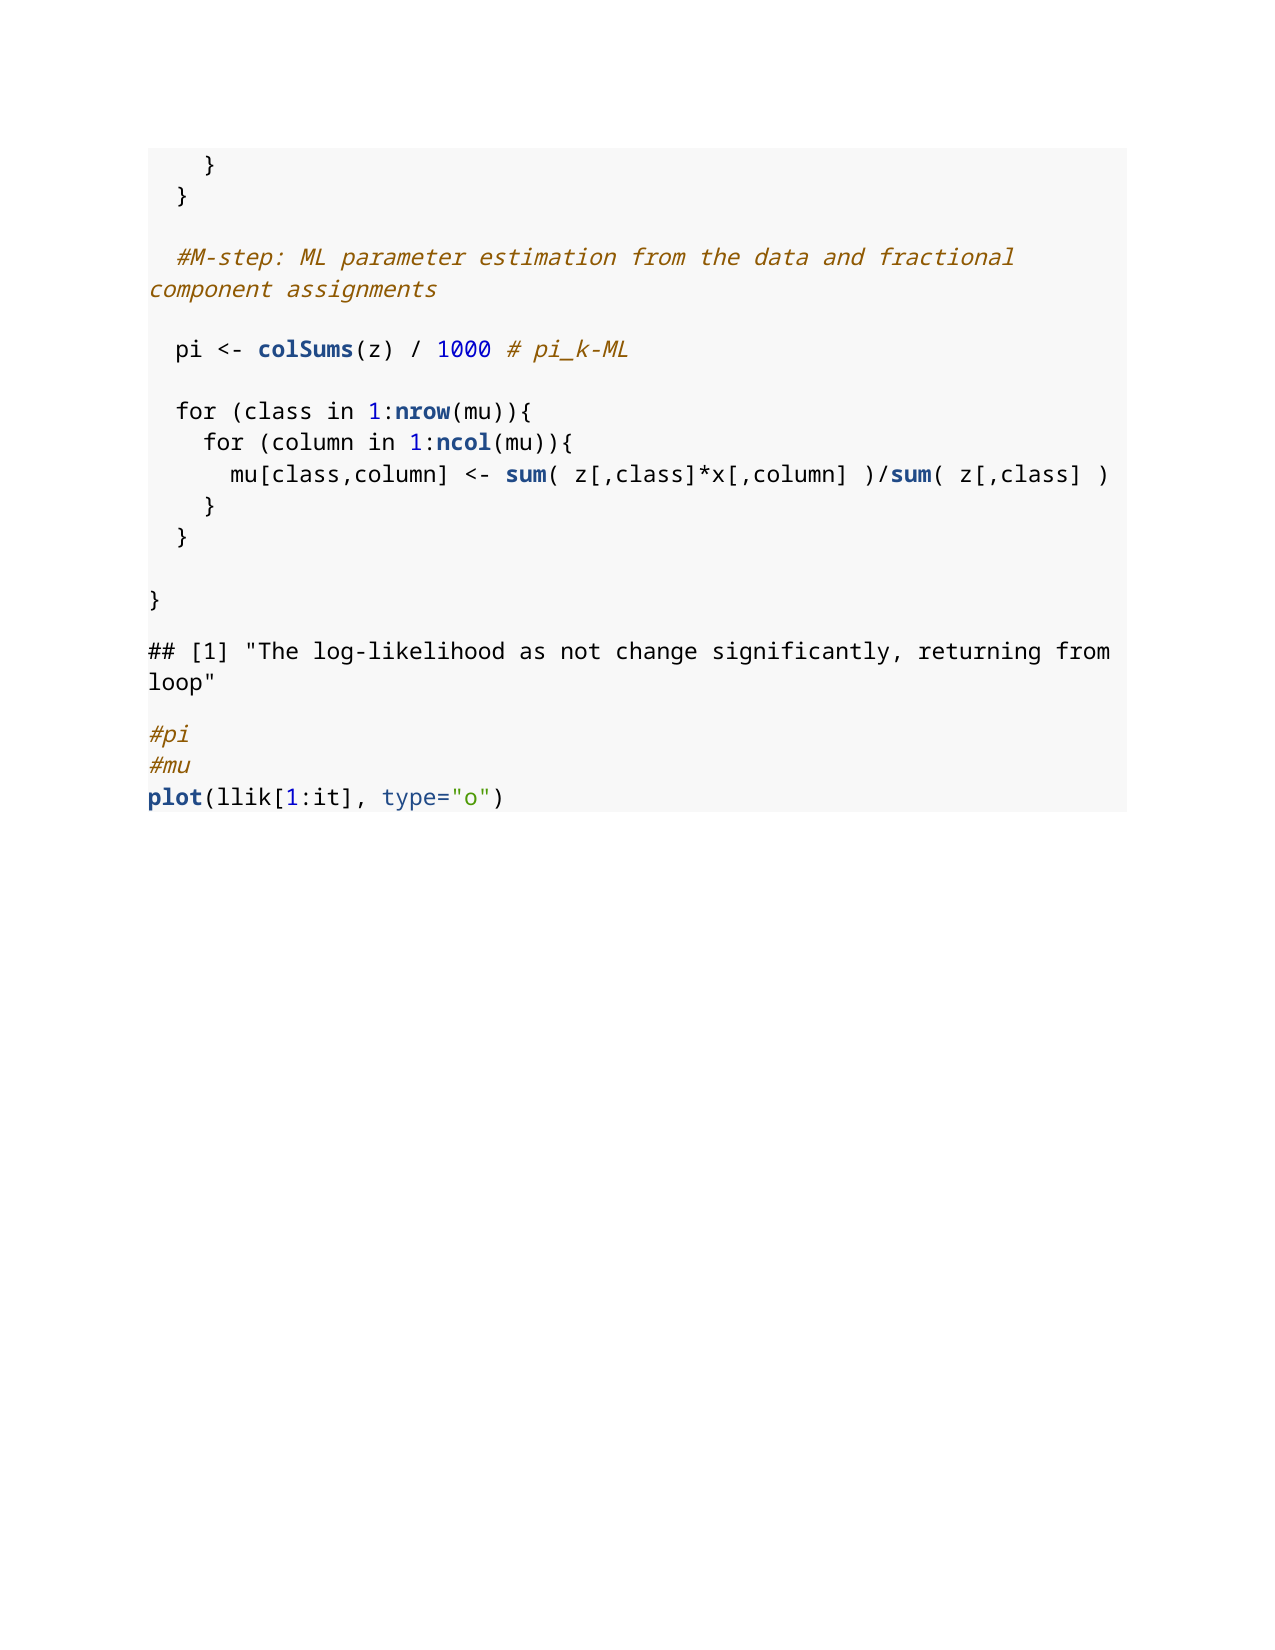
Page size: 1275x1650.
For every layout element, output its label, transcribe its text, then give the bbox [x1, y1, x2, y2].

text ## [1] "The log-likelihood as not change significantly, returning from loop" [148, 635, 1127, 697]
text #pi #mu plot(llik[1:it], type="o") [189, 718, 1127, 812]
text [148, 148, 1127, 614]
